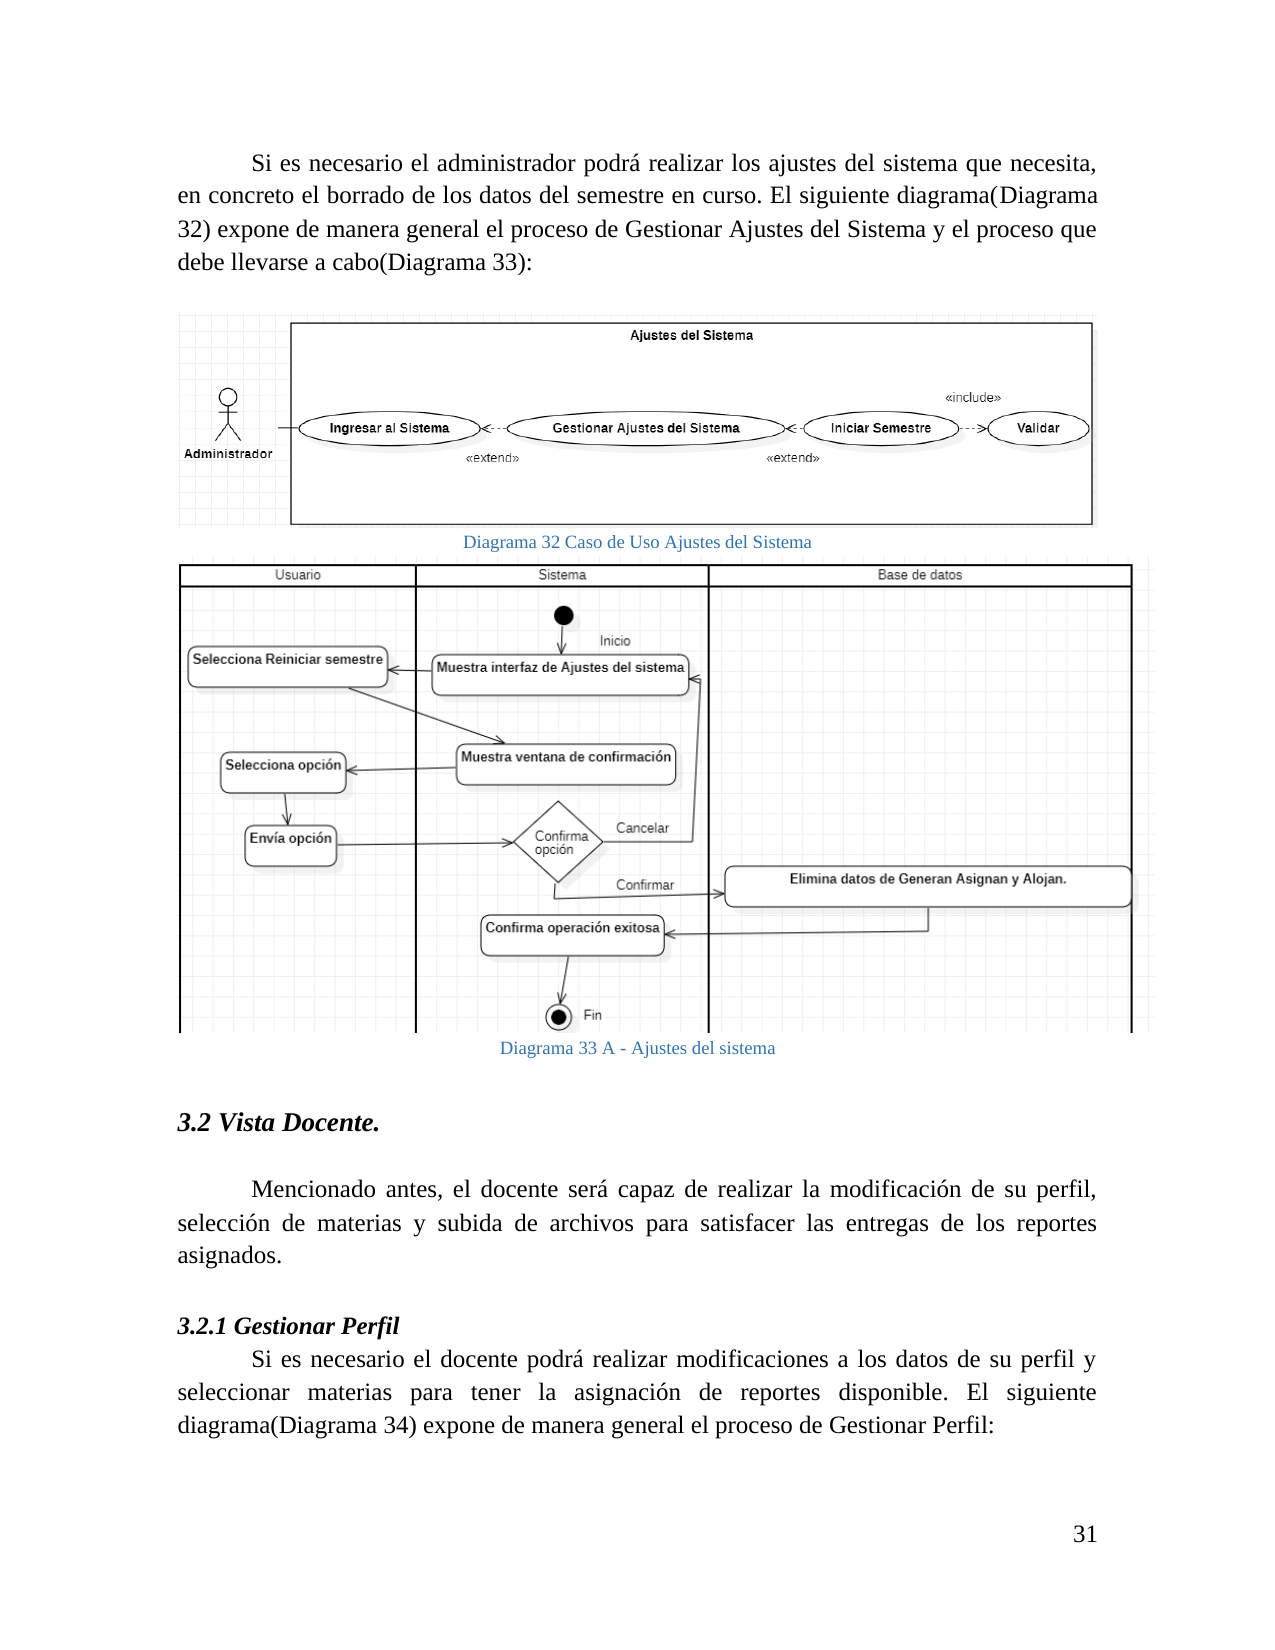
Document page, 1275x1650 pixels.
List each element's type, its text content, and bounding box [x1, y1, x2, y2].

subtitle 3.2.1 Gestionar Perfil [177, 1311, 1098, 1339]
text Mencionado antes, el docente será capaz de realizar la modificación de su perfil, selección de materias y subida de archivos para satisfacer las entregas de los reportes asignados. [177, 1174, 1098, 1269]
subtitle 3.2 Vista Docente. [177, 1106, 1098, 1137]
text Diagrama 32 Caso de Uso Ajustes del Sistema [177, 531, 1098, 553]
text Si es necesario el administrador podrá realizar los ajustes del sistema que necesita, en concreto el borrado de los datos del semestre en curso. El siguiente diagrama(Diagrama 32) expone de manera general el proceso de Gestionar Ajustes del Sistema y el proceso que debe llevarse a cabo(Diagrama 33): [177, 148, 1098, 275]
text Diagrama 33 A - Ajustes del sistema [177, 1037, 1098, 1058]
text Si es necesario el docente podrá realizar modificaciones a los datos de su perfil y seleccionar materias para tener la asignación de reportes disponible. El siguiente diagrama(Diagrama 34) expone de manera general el proceso de Gestionar Perfil: [177, 1344, 1098, 1439]
picture [177, 556, 1155, 1033]
picture [177, 312, 1098, 528]
